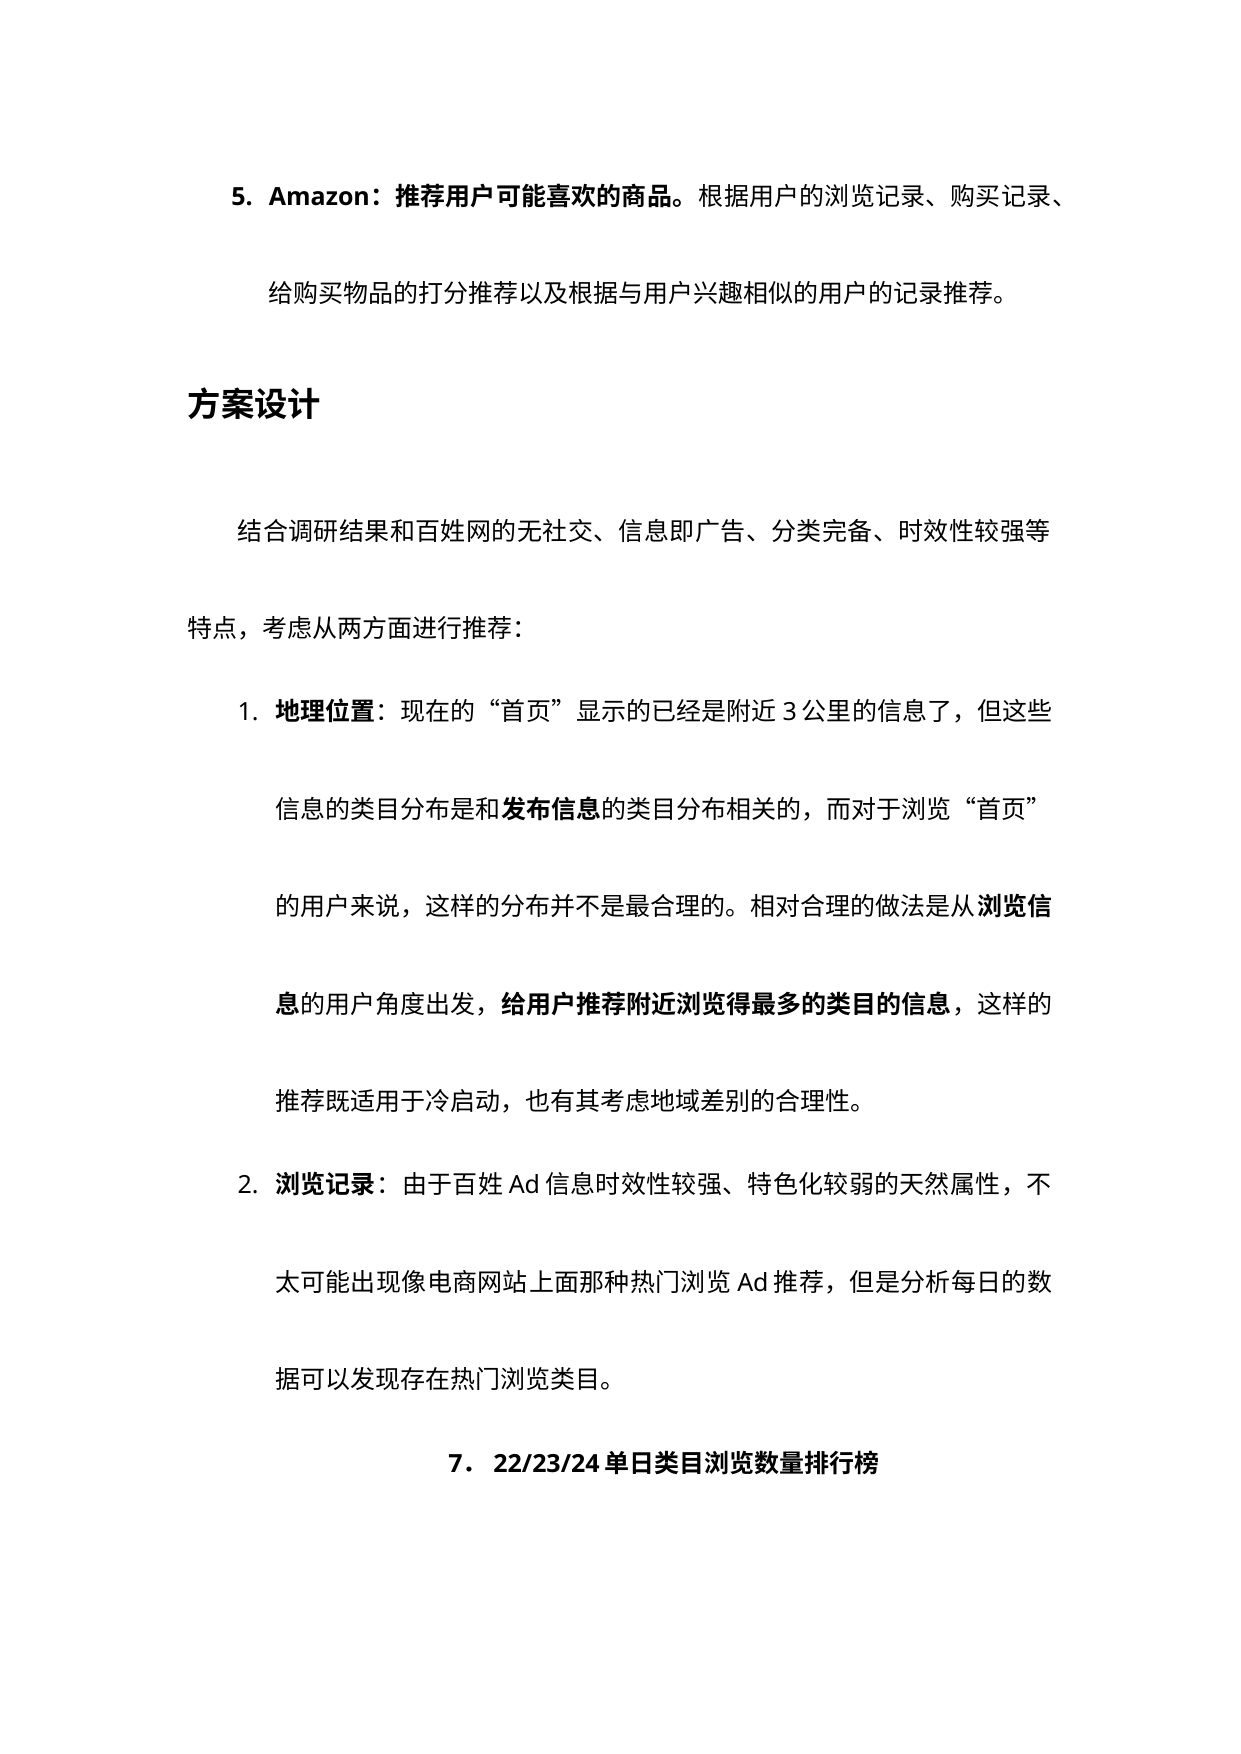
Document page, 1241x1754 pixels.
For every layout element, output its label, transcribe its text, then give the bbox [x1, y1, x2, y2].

list 地理位置：现在的“首页”显示的已经是附近3公里的信息了，但这些信息的类目分布是和发布信息的类目分布相关的，而对于浏览“首页”的用户来说，这样的分布并不是最合理的。相对合理的做法是从浏览信息的用户角度出发，给用户推荐附近浏览得最多的类目的信息，这样的推荐既适用于冷启动，也有其考虑地域差别的合理性。 [237, 677, 1053, 1132]
text 结合调研结果和百姓网的无社交、信息即广告、分类完备、时效性较强等特点，考虑从两方面进行推荐： [187, 497, 1053, 659]
list 7． 22/23/24单日类目浏览数量排行榜 [275, 1429, 1053, 1494]
subtitle 方案设计 [187, 370, 1053, 435]
list Amazon：推荐用户可能喜欢的商品。根据用户的浏览记录、购买记录、给购买物品的打分推荐以及根据与用户兴趣相似的用户的记录推荐。 [231, 162, 1053, 324]
list 浏览记录：由于百姓Ad信息时效性较强、特色化较弱的天然属性，不太可能出现像电商网站上面那种热门浏览Ad推荐，但是分析每日的数据可以发现存在热门浏览类目。 [237, 1151, 1053, 1411]
